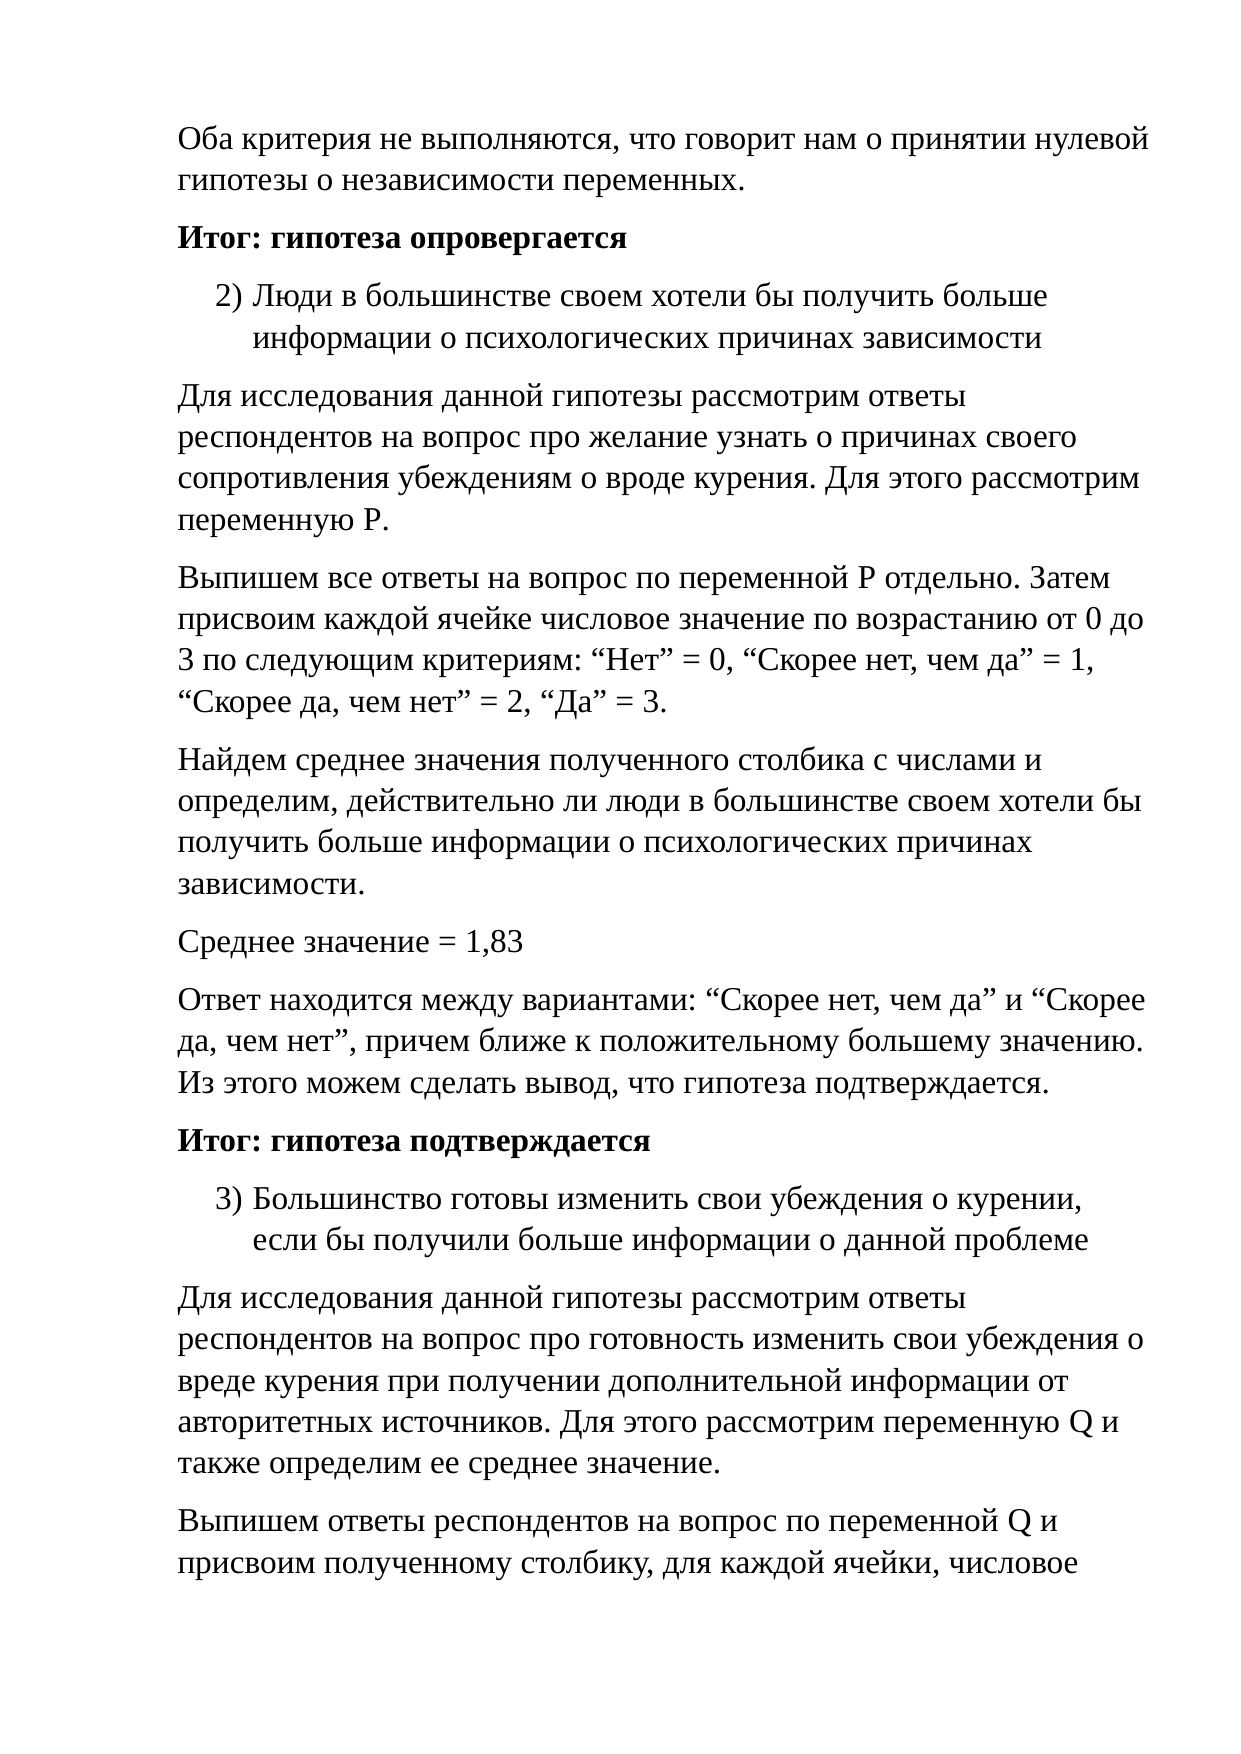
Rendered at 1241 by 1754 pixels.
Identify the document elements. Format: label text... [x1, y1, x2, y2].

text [177, 1501, 1152, 1580]
text Выпишем все ответы на вопрос по переменной P отдельно. Затем присвоим каждой ячейке числовое значение по возрастанию от 0 до 3 по следующим критериям: “Нет” = 0, “Скорее нет, чем да” = 1, “Скорее да, чем нет” = 2, “Да” = 3. [177, 557, 1152, 719]
text Для исследования данной гипотезы рассмотрим ответы респондентов на вопрос про желание узнать о причинах своего сопротивления убеждениям о вроде курения. Для этого рассмотрим переменную P. [177, 375, 1152, 537]
text Среднее значение = 1,83 [177, 921, 1152, 959]
text Итог: гипотеза опровергается [177, 217, 1152, 256]
text Оба критерия не выполняются, что говорит нам о принятии нулевой гипотезы о независимости переменных. [177, 118, 1152, 198]
list Люди в большинстве своем хотели бы получить больше информации о психологических причинах зависимости [215, 276, 1152, 355]
text Для исследования данной гипотезы рассмотрим ответы респондентов на вопрос про готовность изменить свои убеждения о вреде курения при получении дополнительной информации от авторитетных источников. Для этого рассмотрим переменную Q и также определим ее среднее значение. [177, 1277, 1152, 1481]
list Большинство готовы изменить свои убеждения о курении, если бы получили больше информации о данной проблеме [215, 1178, 1152, 1258]
text Найдем среднее значения полученного столбика с числами и определим, действительно ли люди в большинстве своем хотели бы получить больше информации о психологических причинах зависимости. [177, 739, 1152, 901]
text Итог: гипотеза подтверждается [177, 1120, 1152, 1158]
text Ответ находится между вариантами: “Скорее нет, чем да” и “Скорее да, чем нет”, причем ближе к положительному большему значению. Из этого можем сделать вывод, что гипотеза подтверждается. [177, 979, 1152, 1100]
